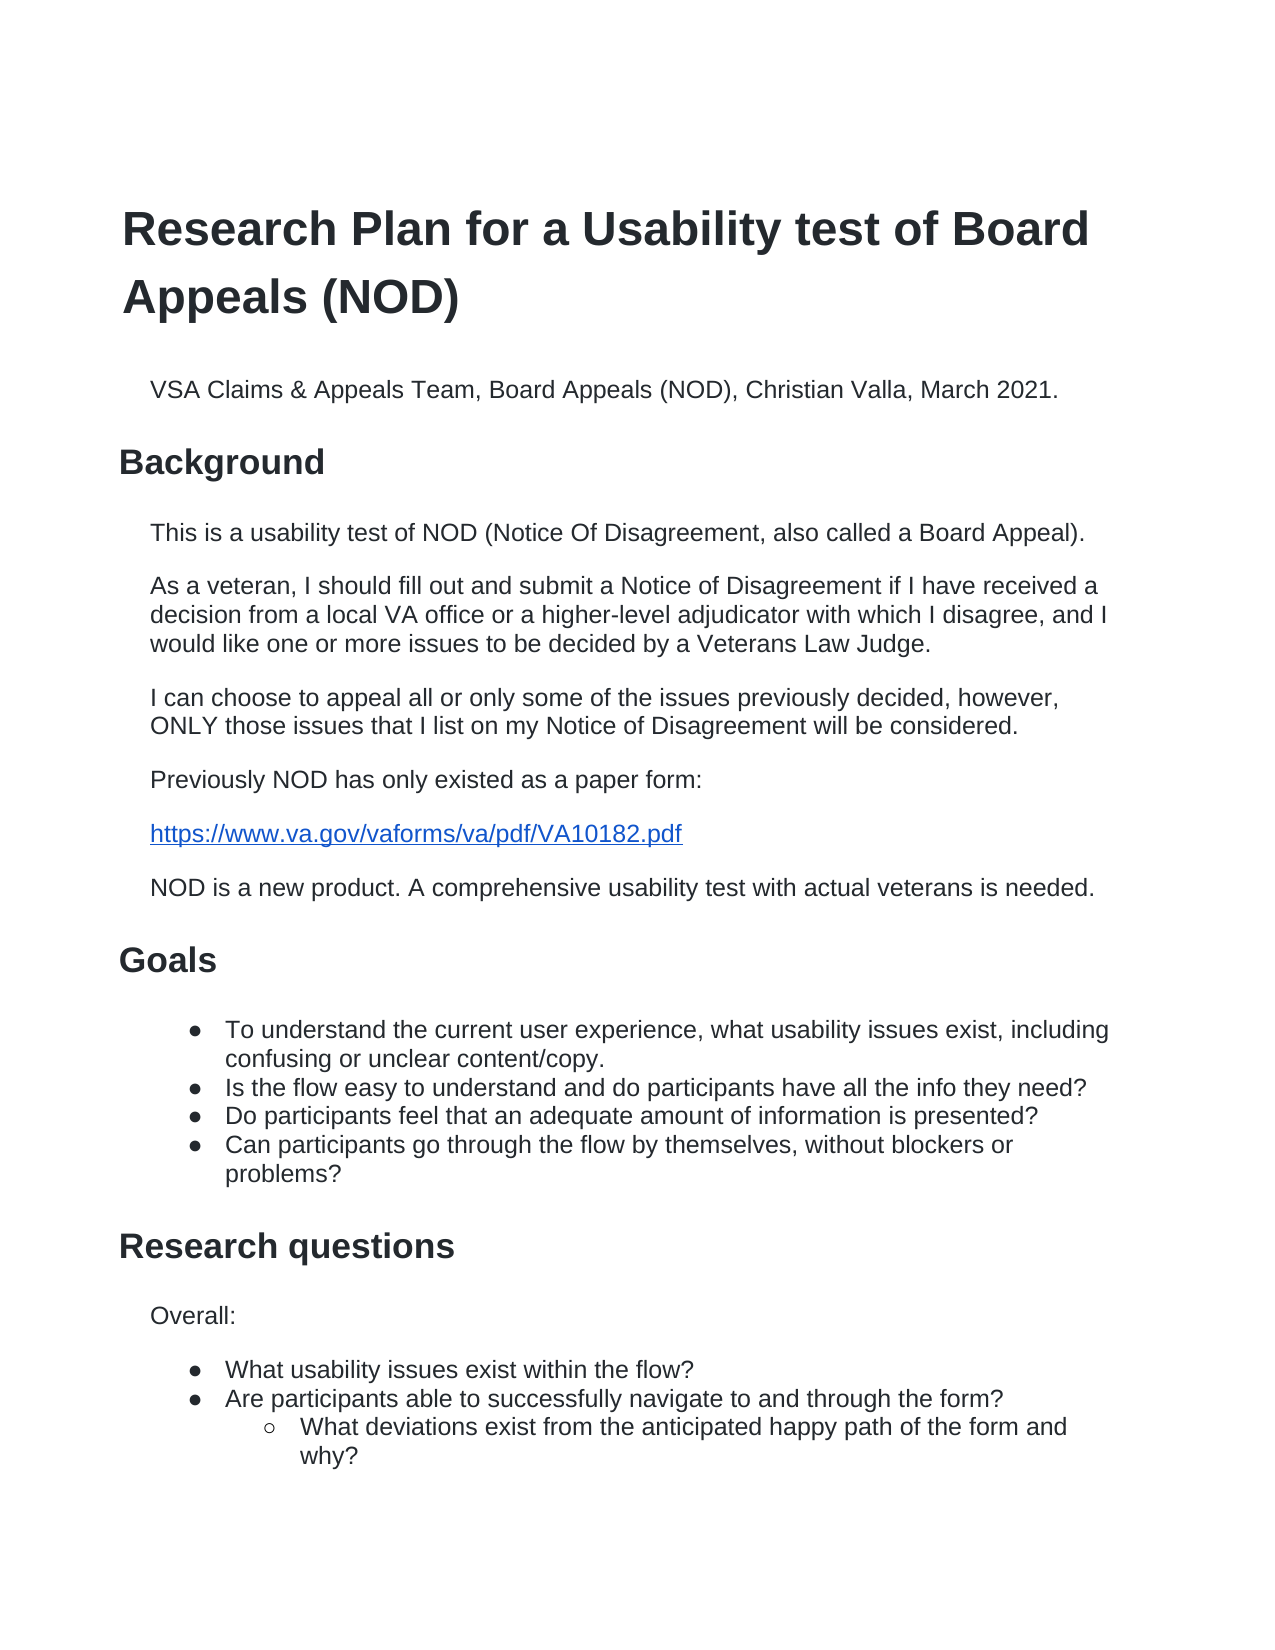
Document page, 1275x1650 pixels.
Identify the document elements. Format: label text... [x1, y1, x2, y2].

subtitle Research questions [119, 1225, 1125, 1276]
text As a veteran, I should fill out and submit a Notice of Disagreement if I have received a decision from a local VA office or a higher-level adjudicator with which I disagree, and I would like one or more issues to be decided by a Veterans Law Judge. [150, 571, 1125, 658]
list What deviations exist from the anticipated happy path of the form and why? [262, 1412, 1125, 1470]
text I can choose to appeal all or only some of the issues previously decided, however, ONLY those issues that I list on my Notice of Disagreement will be considered. [150, 683, 1125, 740]
list Can participants go through the flow by themselves, without blockers or problems? [187, 1130, 1125, 1187]
list Is the flow easy to understand and do participants have all the info they need? [187, 1072, 1125, 1101]
subtitle Goals [119, 939, 1125, 990]
text VSA Claims & Appeals Team, Board Appeals (NOD), Christian Valla, March 2021. [150, 375, 1125, 404]
list Do participants feel that an adequate amount of information is presented? [187, 1101, 1125, 1130]
text Previously NOD has only existed as a paper form: [150, 765, 1125, 794]
text Overall: [150, 1301, 1125, 1330]
text https://www.va.gov/vaforms/va/pdf/VA10182.pdf [150, 819, 1125, 848]
list What usability issues exist within the flow? [187, 1355, 1125, 1384]
subtitle Background [119, 441, 1125, 493]
list Are participants able to successfully navigate to and through the form? [187, 1384, 1125, 1412]
list To understand the current user experience, what usability issues exist, including confusing or unclear content/copy. [187, 1015, 1125, 1072]
text NOD is a new product. A comprehensive usability test with actual veterans is needed. [150, 873, 1125, 901]
subtitle Research Plan for a Usability test of Board Appeals (NOD) [122, 200, 1125, 336]
text This is a usability test of NOD (Notice Of Disagreement, also called a Board Appeal). [150, 518, 1125, 546]
